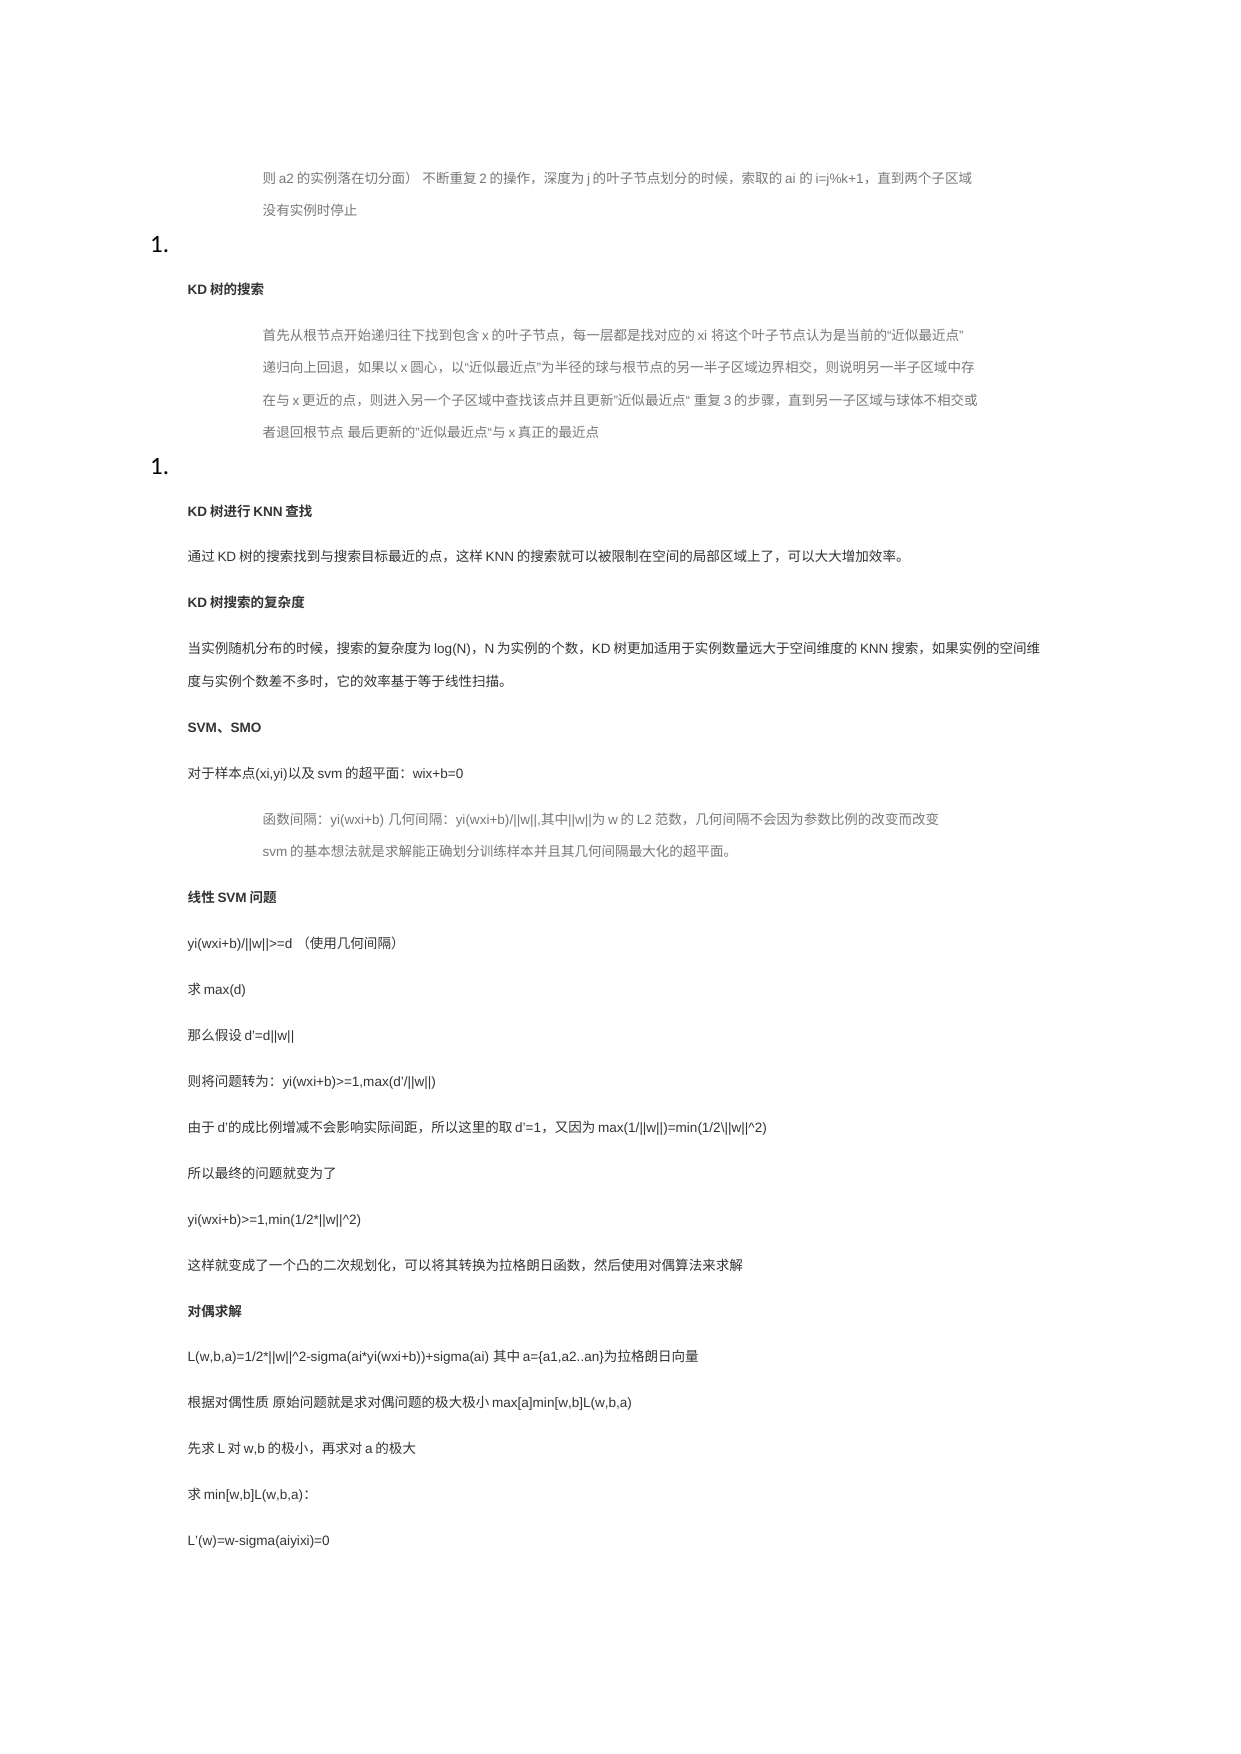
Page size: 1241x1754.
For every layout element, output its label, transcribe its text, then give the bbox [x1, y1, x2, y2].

text 首先从根节点开始递归往下找到包含x的叶子节点，每一层都是找对应的xi 将这个叶子节点认为是当前的“近似最近点” 递归向上回退，如果以x圆心，以“近似最近点”为半径的球与根节点的另一半子区域边界相交，则说明另一半子区域中存在与x更近的点，则进入另一个子区域中查找该点并且更新”近似最近点“ 重复3的步骤，直到另一子区域与球体不相交或者退回根节点 最后更新的”近似最近点“与x真正的最近点 [262, 319, 978, 449]
text 所以最终的问题就变为了 [187, 1157, 1053, 1189]
text 当实例随机分布的时候，搜索的复杂度为log(N)，N为实例的个数，KD树更加适用于实例数量远大于空间维度的KNN搜索，如果实例的空间维度与实例个数差不多时，它的效率基于等于线性扫描。 [187, 633, 1053, 698]
text yi(wxi+b)>=1,min(1/2*||w||^2) [187, 1203, 1053, 1235]
text 通过KD树的搜索找到与搜索目标最近的点，这样KNN的搜索就可以被限制在空间的局部区域上了，可以大大增加效率。 [187, 541, 1053, 573]
text 由于d’的成比例增减不会影响实际间距，所以这里的取d’=1，又因为max(1/||w||)=min(1/2\||w||^2) [187, 1111, 1053, 1143]
text 对偶求解 [187, 1295, 1053, 1327]
text L’(w)=w-sigma(aiyixi)=0 [187, 1524, 1053, 1557]
text svm的基本想法就是求解能正确划分训练样本并且其几何间隔最大化的超平面。 [262, 835, 978, 868]
text yi(wxi+b)/||w||>=d （使用几何间隔） [187, 927, 1053, 960]
text KD树搜索的复杂度 [187, 587, 1053, 619]
text 对于样本点(xi,yi)以及svm的超平面：wix+b=0 [187, 757, 1053, 789]
text 线性SVM问题 [187, 881, 1053, 914]
text 求max(d) [187, 973, 1053, 1006]
text KD树的搜索 [187, 273, 1053, 305]
text 则将问题转为：yi(wxi+b)>=1,max(d’/||w||) [187, 1065, 1053, 1098]
text 先求L对w,b的极小，再求对a的极大 [187, 1433, 1053, 1465]
text 函数间隔：yi(wxi+b) 几何间隔：yi(wxi+b)/||w||,其中||w||为w的L2范数，几何间隔不会因为参数比例的改变而改变 [262, 803, 978, 835]
text 求min[w,b]L(w,b,a)： [187, 1478, 1053, 1511]
text KD树进行KNN查找 [187, 495, 1053, 527]
text 根据对偶性质 原始问题就是求对偶问题的极大极小max[a]min[w,b]L(w,b,a) [187, 1387, 1053, 1419]
text 这样就变成了一个凸的二次规划化，可以将其转换为拉格朗日函数，然后使用对偶算法来求解 [187, 1249, 1053, 1281]
text 那么假设d’=d||w|| [187, 1019, 1053, 1052]
text SVM、SMO [187, 711, 1053, 743]
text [262, 162, 978, 227]
text L(w,b,a)=1/2*||w||^2-sigma(ai*yi(wxi+b))+sigma(ai) 其中a={a1,a2..an}为拉格朗日向量 [187, 1341, 1053, 1373]
